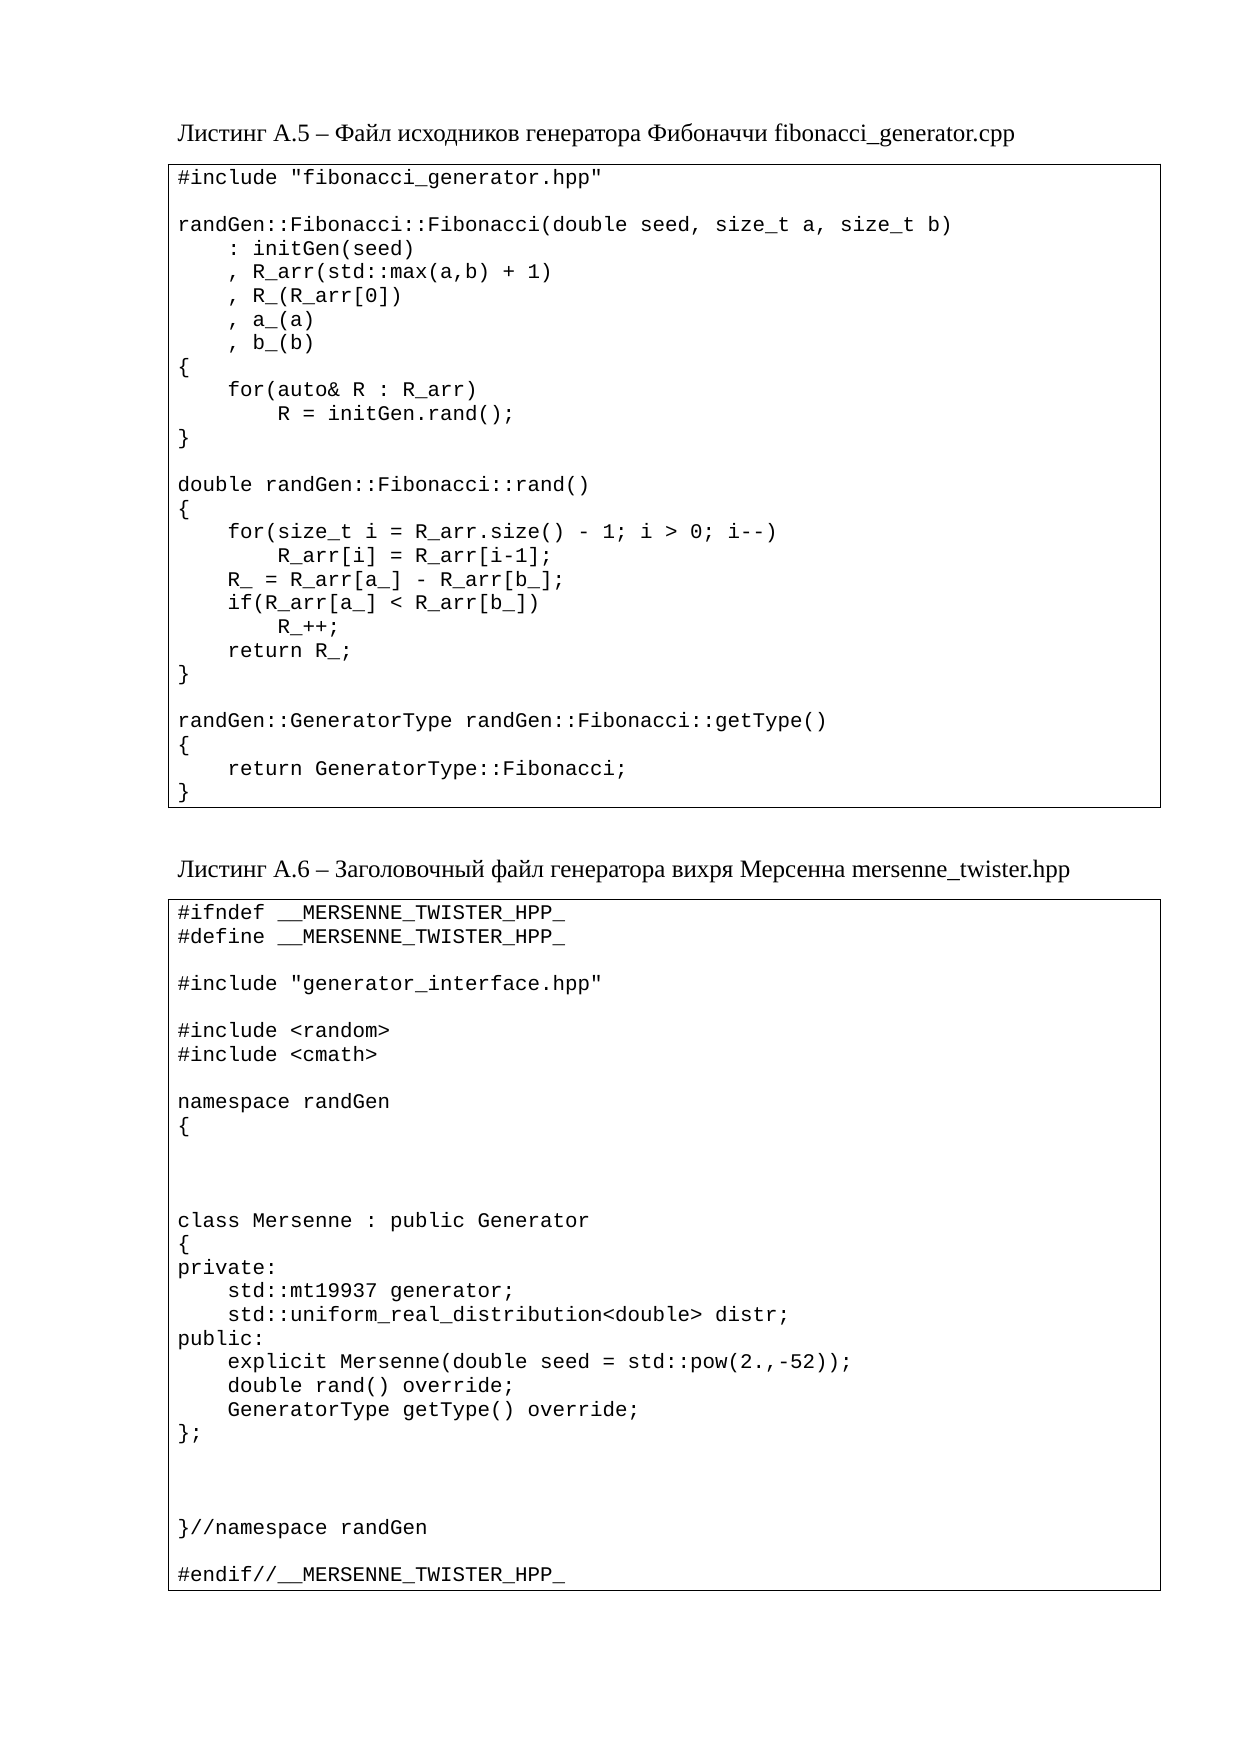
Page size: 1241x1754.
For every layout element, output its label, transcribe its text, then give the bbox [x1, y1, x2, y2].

text } [169, 778, 1160, 807]
text , b_(b) [177, 332, 1152, 356]
text randGen::Fibonacci::Fibonacci(double seed, size_t a, size_t b) [177, 214, 1152, 238]
text #define __MERSENNE_TWISTER_HPP_ [177, 926, 1152, 949]
text }//namespace randGen [177, 1517, 1152, 1541]
text std::uniform_real_distribution<double> distr; [177, 1304, 1152, 1328]
text double rand() override; [177, 1375, 1152, 1399]
text , a_(a) [177, 308, 1152, 332]
text R_arr[i] = R_arr[i-1]; [177, 545, 1152, 569]
text for(size_t i = R_arr.size() - 1; i > 0; i--) [177, 521, 1152, 545]
text GeneratorType getType() override; [177, 1399, 1152, 1422]
text class Mersenne : public Generator [177, 1209, 1152, 1233]
text #endif//__MERSENNE_TWISTER_HPP_ [169, 1561, 1160, 1590]
text }; [177, 1422, 1152, 1446]
text if(R_arr[a_] < R_arr[b_]) [177, 592, 1152, 616]
text randGen::GeneratorType randGen::Fibonacci::getType() [177, 711, 1152, 734]
text } [177, 663, 1152, 687]
text private: [177, 1257, 1152, 1281]
text public: [177, 1328, 1152, 1351]
text , R_arr(std::max(a,b) + 1) [177, 261, 1152, 285]
text namespace randGen [177, 1091, 1152, 1115]
text #include "generator_interface.hpp" [177, 973, 1152, 997]
text explicit Mersenne(double seed = std::pow(2.,-52)); [177, 1351, 1152, 1375]
text #ifndef __MERSENNE_TWISTER_HPP_ [169, 900, 1160, 926]
text : initGen(seed) [177, 238, 1152, 261]
text #include <random> [177, 1020, 1152, 1044]
text { [177, 734, 1152, 758]
text { [177, 1115, 1152, 1139]
text { [177, 1233, 1152, 1257]
text #include "fibonacci_generator.hpp" [169, 165, 1160, 190]
text { [177, 498, 1152, 521]
text return GeneratorType::Fibonacci; [177, 758, 1152, 778]
text return R_; [177, 639, 1152, 663]
text } [177, 427, 1152, 450]
text R = initGen.rand(); [177, 403, 1152, 427]
text std::mt19937 generator; [177, 1281, 1152, 1304]
text Листинг А.6 – Заголовочный файл генератора вихря Мерсенна mersenne_twister.hpp [177, 854, 1152, 882]
text { [177, 356, 1152, 379]
text R_ = R_arr[a_] - R_arr[b_]; [177, 569, 1152, 592]
text for(auto& R : R_arr) [177, 379, 1152, 403]
text , R_(R_arr[0]) [177, 285, 1152, 308]
text R_++; [177, 616, 1152, 639]
text #include <cmath> [177, 1044, 1152, 1068]
text double randGen::Fibonacci::rand() [177, 474, 1152, 498]
text Листинг А.5 – Файл исходников генератора Фибоначчи fibonacci_generator.cpp [177, 118, 1152, 147]
